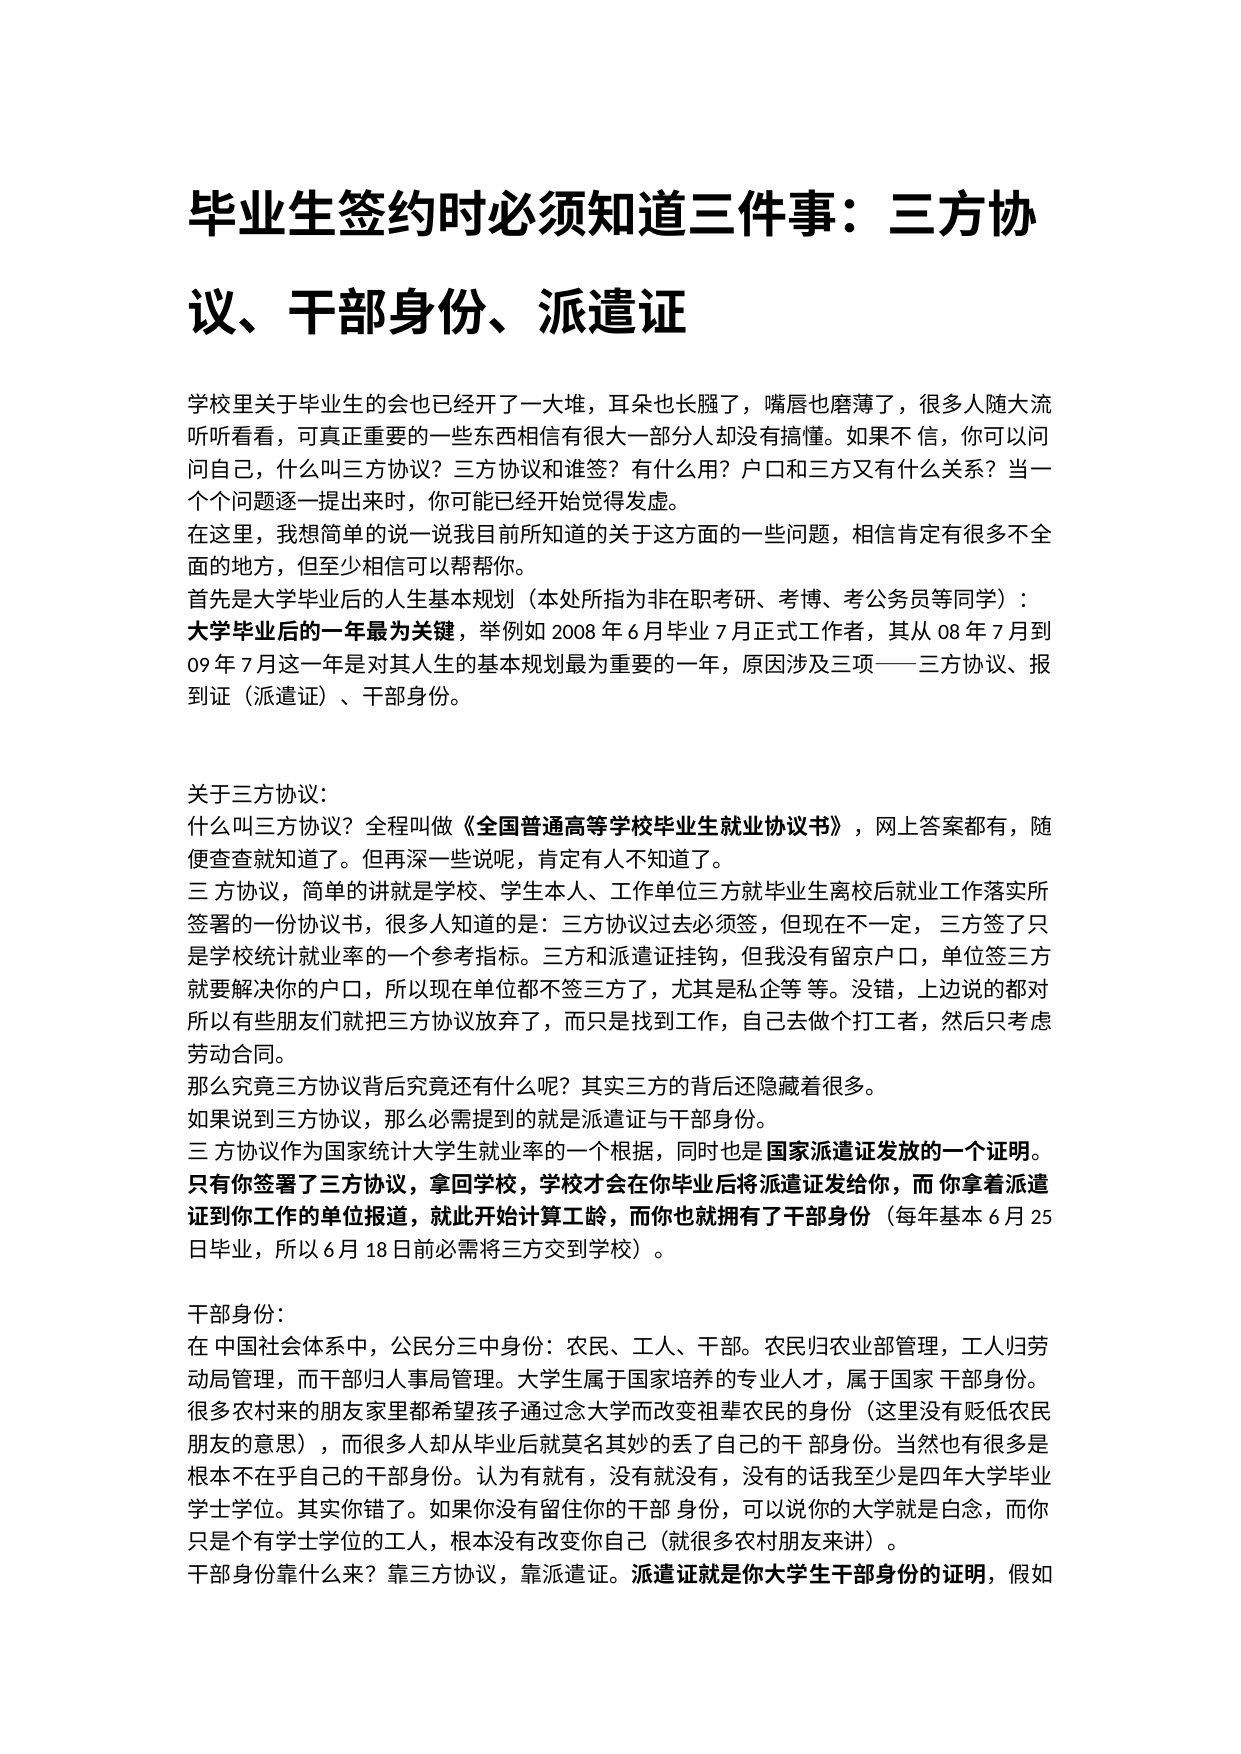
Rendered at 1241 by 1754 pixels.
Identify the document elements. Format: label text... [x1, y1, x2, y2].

text 毕业生签约时必须知道三件事：三方协议、干部身份、派遣证 [187, 162, 1053, 357]
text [187, 386, 1053, 1589]
